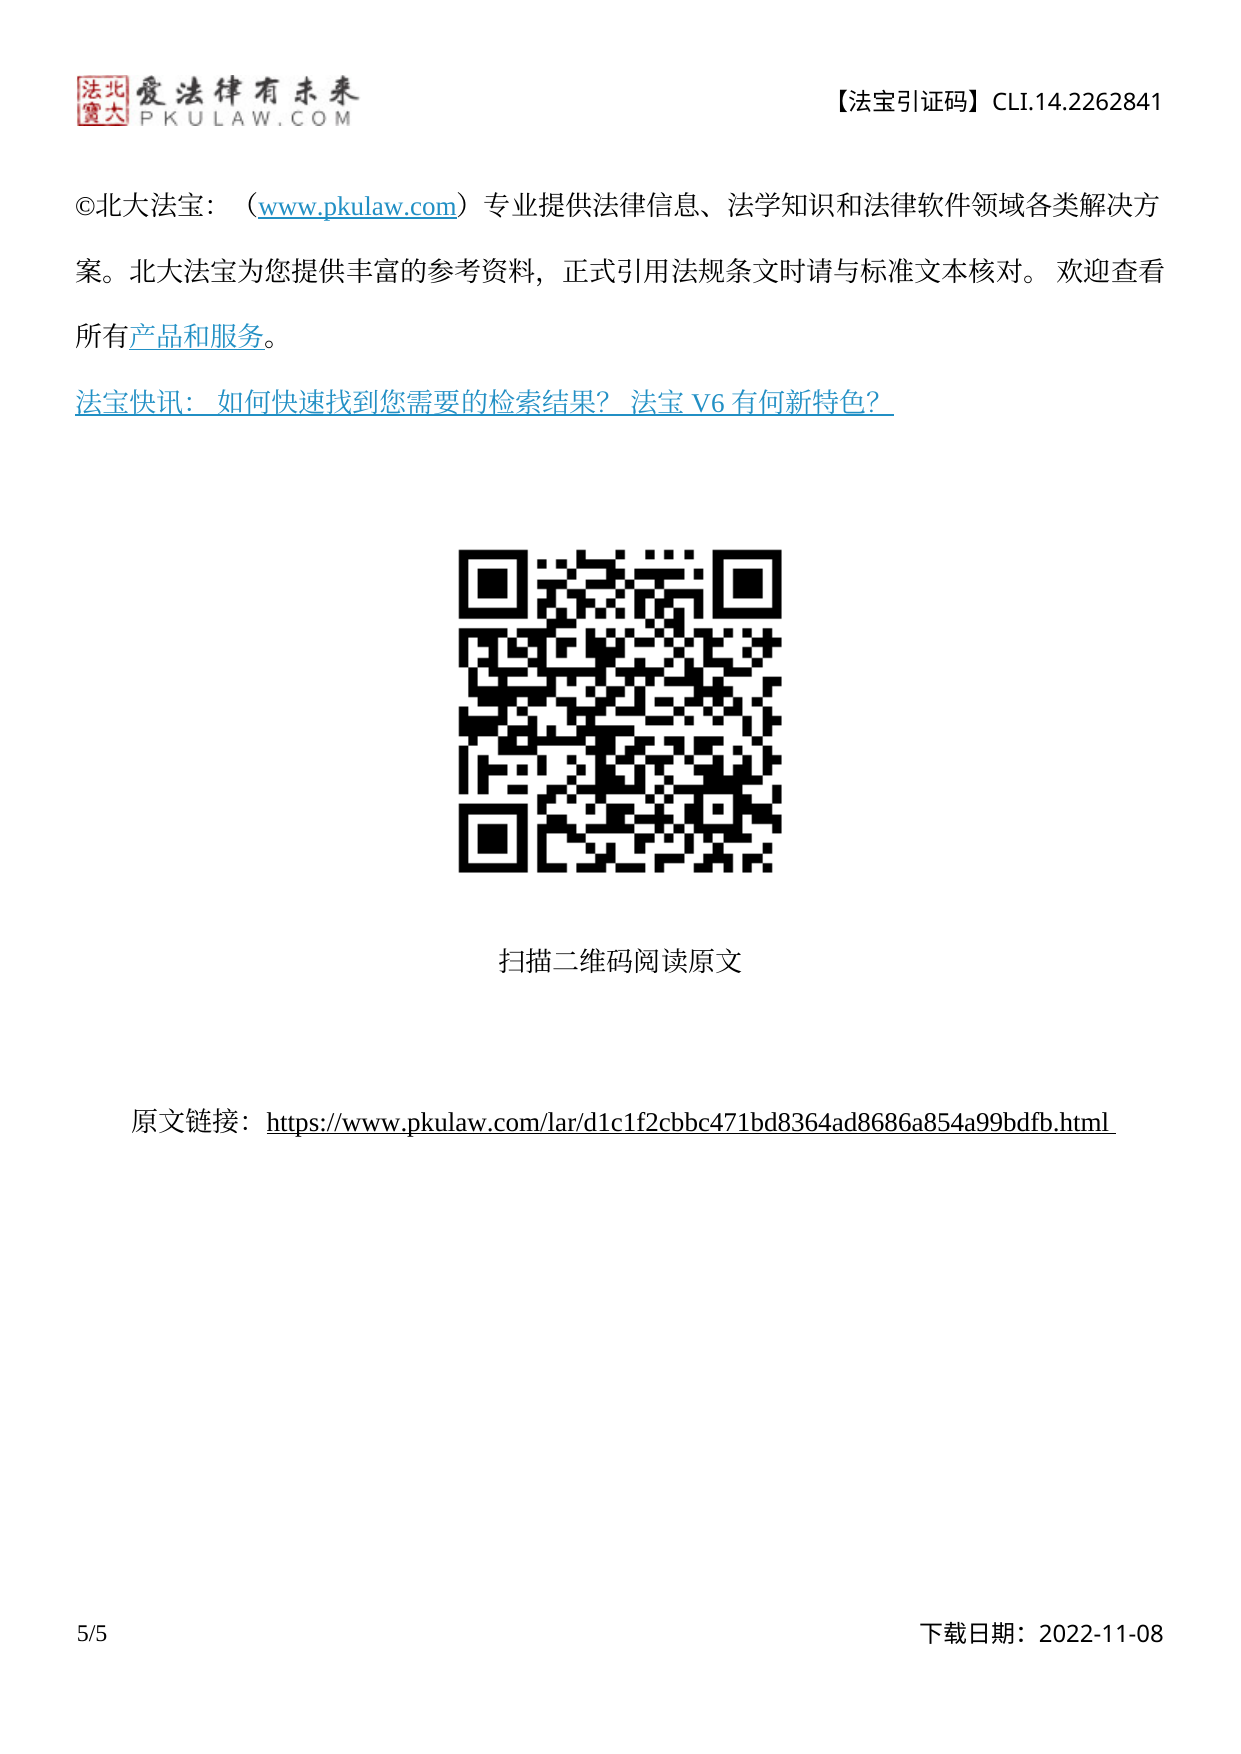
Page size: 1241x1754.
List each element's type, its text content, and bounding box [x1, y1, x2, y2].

picture [76, 75, 361, 126]
text ©北大法宝：（www.pkulaw.com）专业提供法律信息、法学知识和法律软件领域各类解决方案。北大法宝为您提供丰富的参考资料，正式引用法规条文时请与标准文本核对。 欢迎查看所有产品和服务。 法宝快讯： 如何快速找到您需要的检索结果？ 法宝 V6 有何新特色？ [75, 156, 1165, 418]
text 扫描二维码阅读原文 [169, 912, 1071, 978]
text 原文链接：https://www.pkulaw.com/lar/d1c1f2cbbc471bd8364ad8686a854a99bdfb.html [75, 1071, 1165, 1137]
picture [420, 511, 821, 912]
